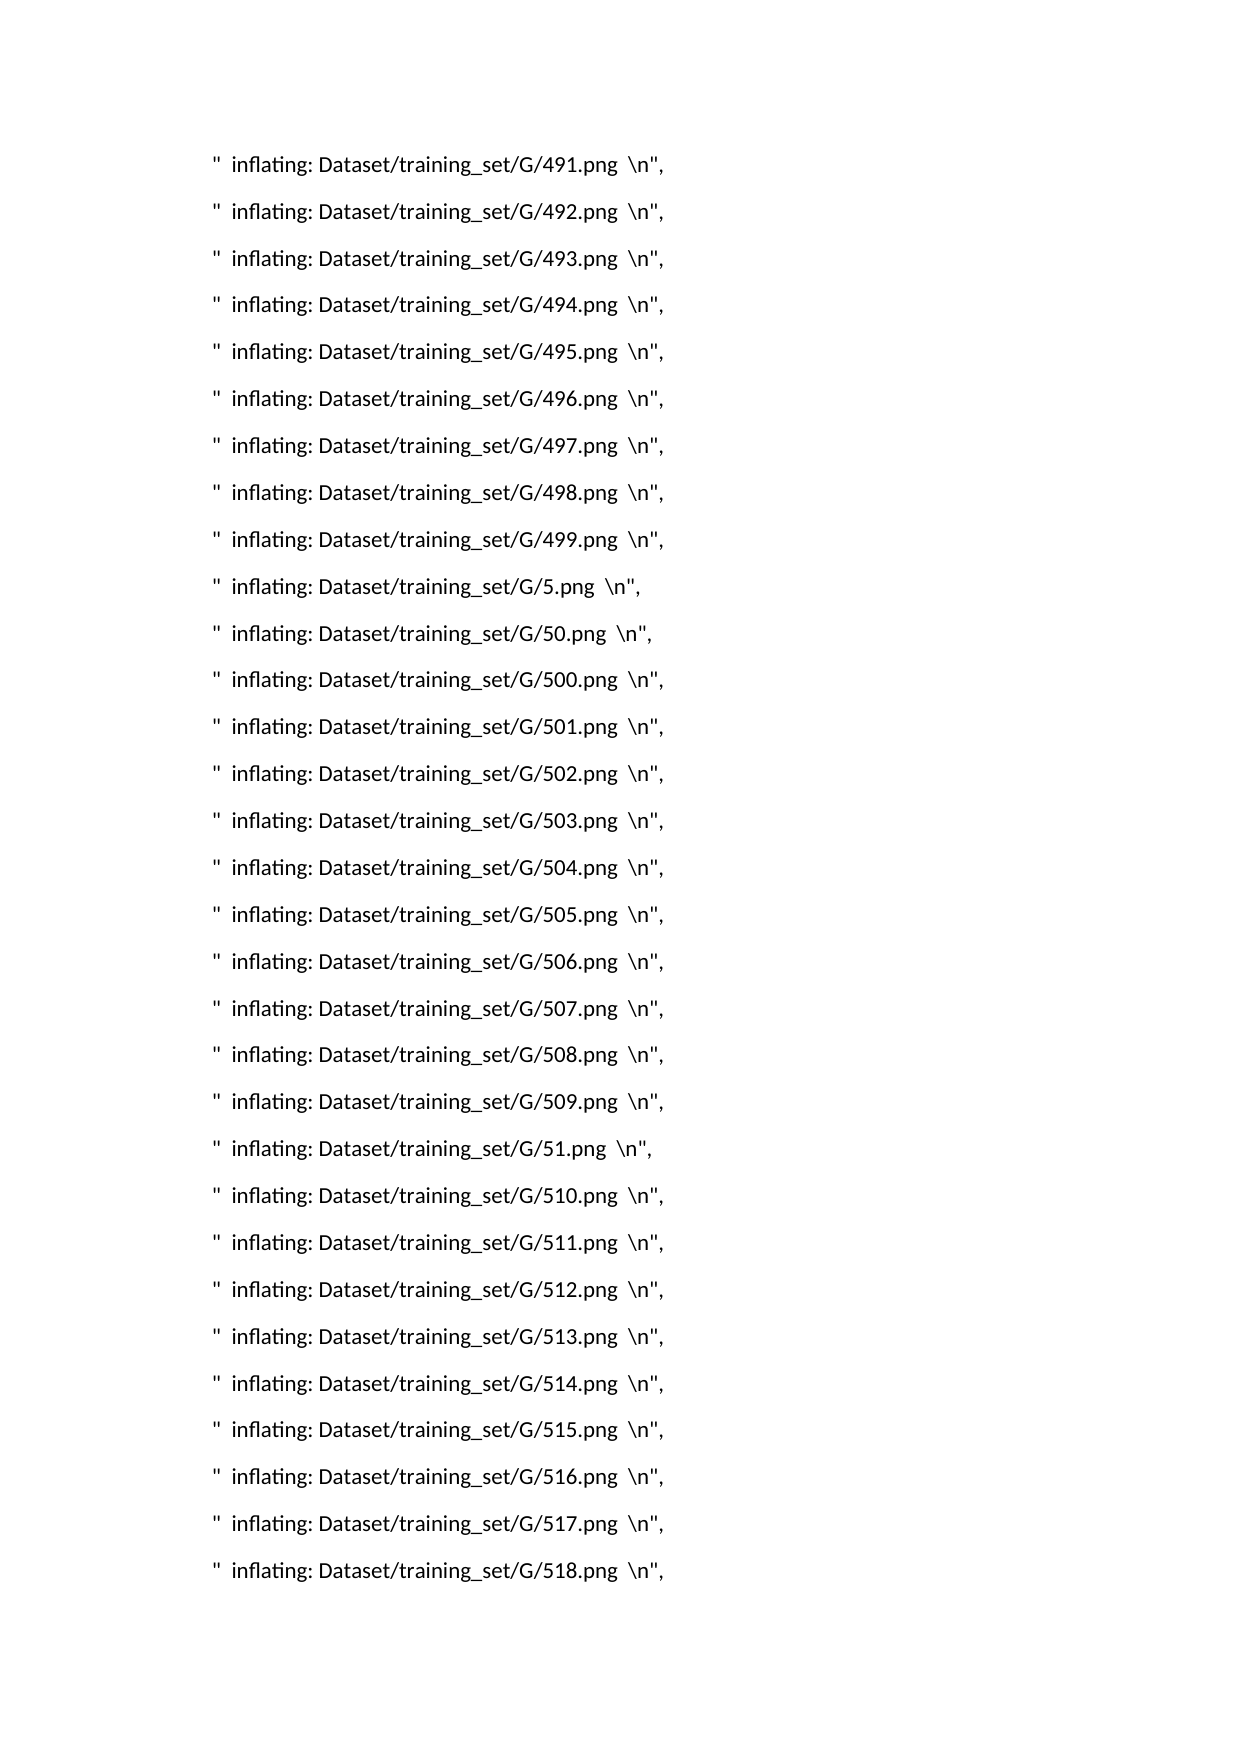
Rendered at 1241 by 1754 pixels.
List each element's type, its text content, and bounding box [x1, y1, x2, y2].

text " inflating: Dataset/training_set/G/496.png \n", [150, 384, 1090, 412]
text " inflating: Dataset/training_set/G/498.png \n", [150, 478, 1090, 506]
text " inflating: Dataset/training_set/G/517.png \n", [150, 1509, 1090, 1537]
text " inflating: Dataset/training_set/G/514.png \n", [150, 1369, 1090, 1397]
text " inflating: Dataset/training_set/G/500.png \n", [150, 666, 1090, 694]
text " inflating: Dataset/training_set/G/497.png \n", [150, 431, 1090, 459]
text " inflating: Dataset/training_set/G/515.png \n", [150, 1416, 1090, 1444]
text " inflating: Dataset/training_set/G/505.png \n", [150, 900, 1090, 928]
text " inflating: Dataset/training_set/G/493.png \n", [150, 244, 1090, 272]
text " inflating: Dataset/training_set/G/512.png \n", [150, 1275, 1090, 1303]
text " inflating: Dataset/training_set/G/518.png \n", [150, 1556, 1090, 1584]
text " inflating: Dataset/training_set/G/504.png \n", [150, 853, 1090, 881]
text " inflating: Dataset/training_set/G/50.png \n", [150, 619, 1090, 647]
text " inflating: Dataset/training_set/G/5.png \n", [150, 572, 1090, 600]
text " inflating: Dataset/training_set/G/491.png \n", [150, 150, 1090, 178]
text " inflating: Dataset/training_set/G/503.png \n", [150, 806, 1090, 834]
text " inflating: Dataset/training_set/G/511.png \n", [150, 1228, 1090, 1256]
text " inflating: Dataset/training_set/G/492.png \n", [150, 197, 1090, 225]
text " inflating: Dataset/training_set/G/494.png \n", [150, 291, 1090, 319]
text " inflating: Dataset/training_set/G/507.png \n", [150, 994, 1090, 1022]
text " inflating: Dataset/training_set/G/506.png \n", [150, 947, 1090, 975]
text " inflating: Dataset/training_set/G/499.png \n", [150, 525, 1090, 553]
text " inflating: Dataset/training_set/G/509.png \n", [150, 1087, 1090, 1116]
text " inflating: Dataset/training_set/G/51.png \n", [150, 1134, 1090, 1162]
text " inflating: Dataset/training_set/G/501.png \n", [150, 712, 1090, 741]
text " inflating: Dataset/training_set/G/516.png \n", [150, 1462, 1090, 1491]
text " inflating: Dataset/training_set/G/513.png \n", [150, 1322, 1090, 1350]
text " inflating: Dataset/training_set/G/502.png \n", [150, 759, 1090, 787]
text " inflating: Dataset/training_set/G/495.png \n", [150, 337, 1090, 366]
text " inflating: Dataset/training_set/G/510.png \n", [150, 1181, 1090, 1209]
text " inflating: Dataset/training_set/G/508.png \n", [150, 1041, 1090, 1069]
